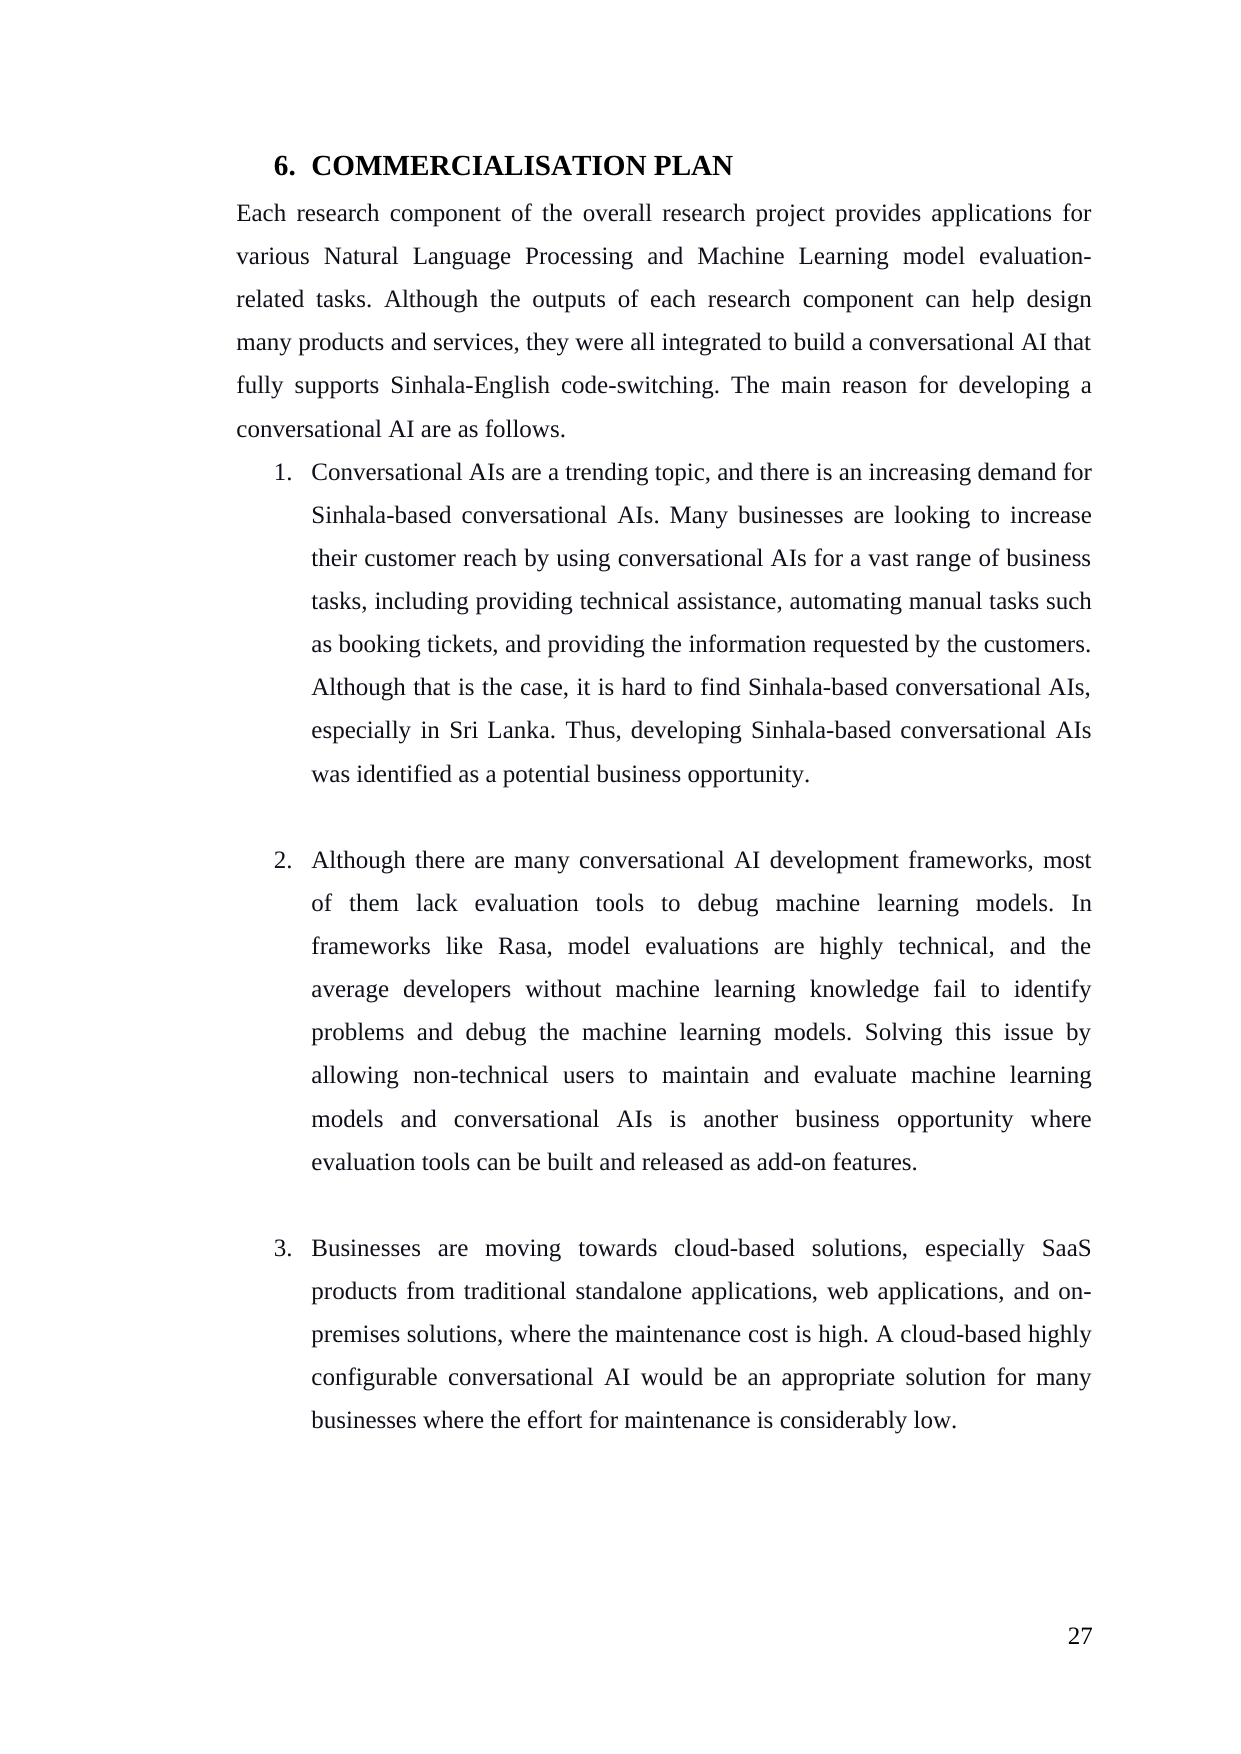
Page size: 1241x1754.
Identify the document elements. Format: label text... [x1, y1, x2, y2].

list Although there are many conversational AI development frameworks, most of them lack evaluation tools to debug machine learning models. In frameworks like Rasa, model evaluations are highly technical, and the average developers without machine learning knowledge fail to identify problems and debug the machine learning models. Solving this issue by allowing non-technical users to maintain and evaluate machine learning models and conversational AIs is another business opportunity where evaluation tools can be built and released as add-on features. [274, 845, 1092, 1176]
subtitle Commercialisation Plan [274, 148, 1092, 181]
list Conversational AIs are a trending topic, and there is an increasing demand for Sinhala-based conversational AIs. Many businesses are looking to increase their customer reach by using conversational AIs for a vast range of business tasks, including providing technical assistance, automating manual tasks such as booking tickets, and providing the information requested by the customers. Although that is the case, it is hard to find Sinhala-based conversational AIs, especially in Sri Lanka. Thus, developing Sinhala-based conversational AIs was identified as a potential business opportunity. [274, 457, 1092, 787]
list Businesses are moving towards cloud-based solutions, especially SaaS products from traditional standalone applications, web applications, and on-premises solutions, where the maintenance cost is high. A cloud-based highly configurable conversational AI would be an appropriate solution for many businesses where the effort for maintenance is considerably low. [274, 1233, 1092, 1434]
text Each research component of the overall research project provides applications for various Natural Language Processing and Machine Learning model evaluation-related tasks. Although the outputs of each research component can help design many products and services, they were all integrated to build a conversational AI that fully supports Sinhala-English code-switching. The main reason for developing a conversational AI are as follows. [236, 198, 1092, 442]
